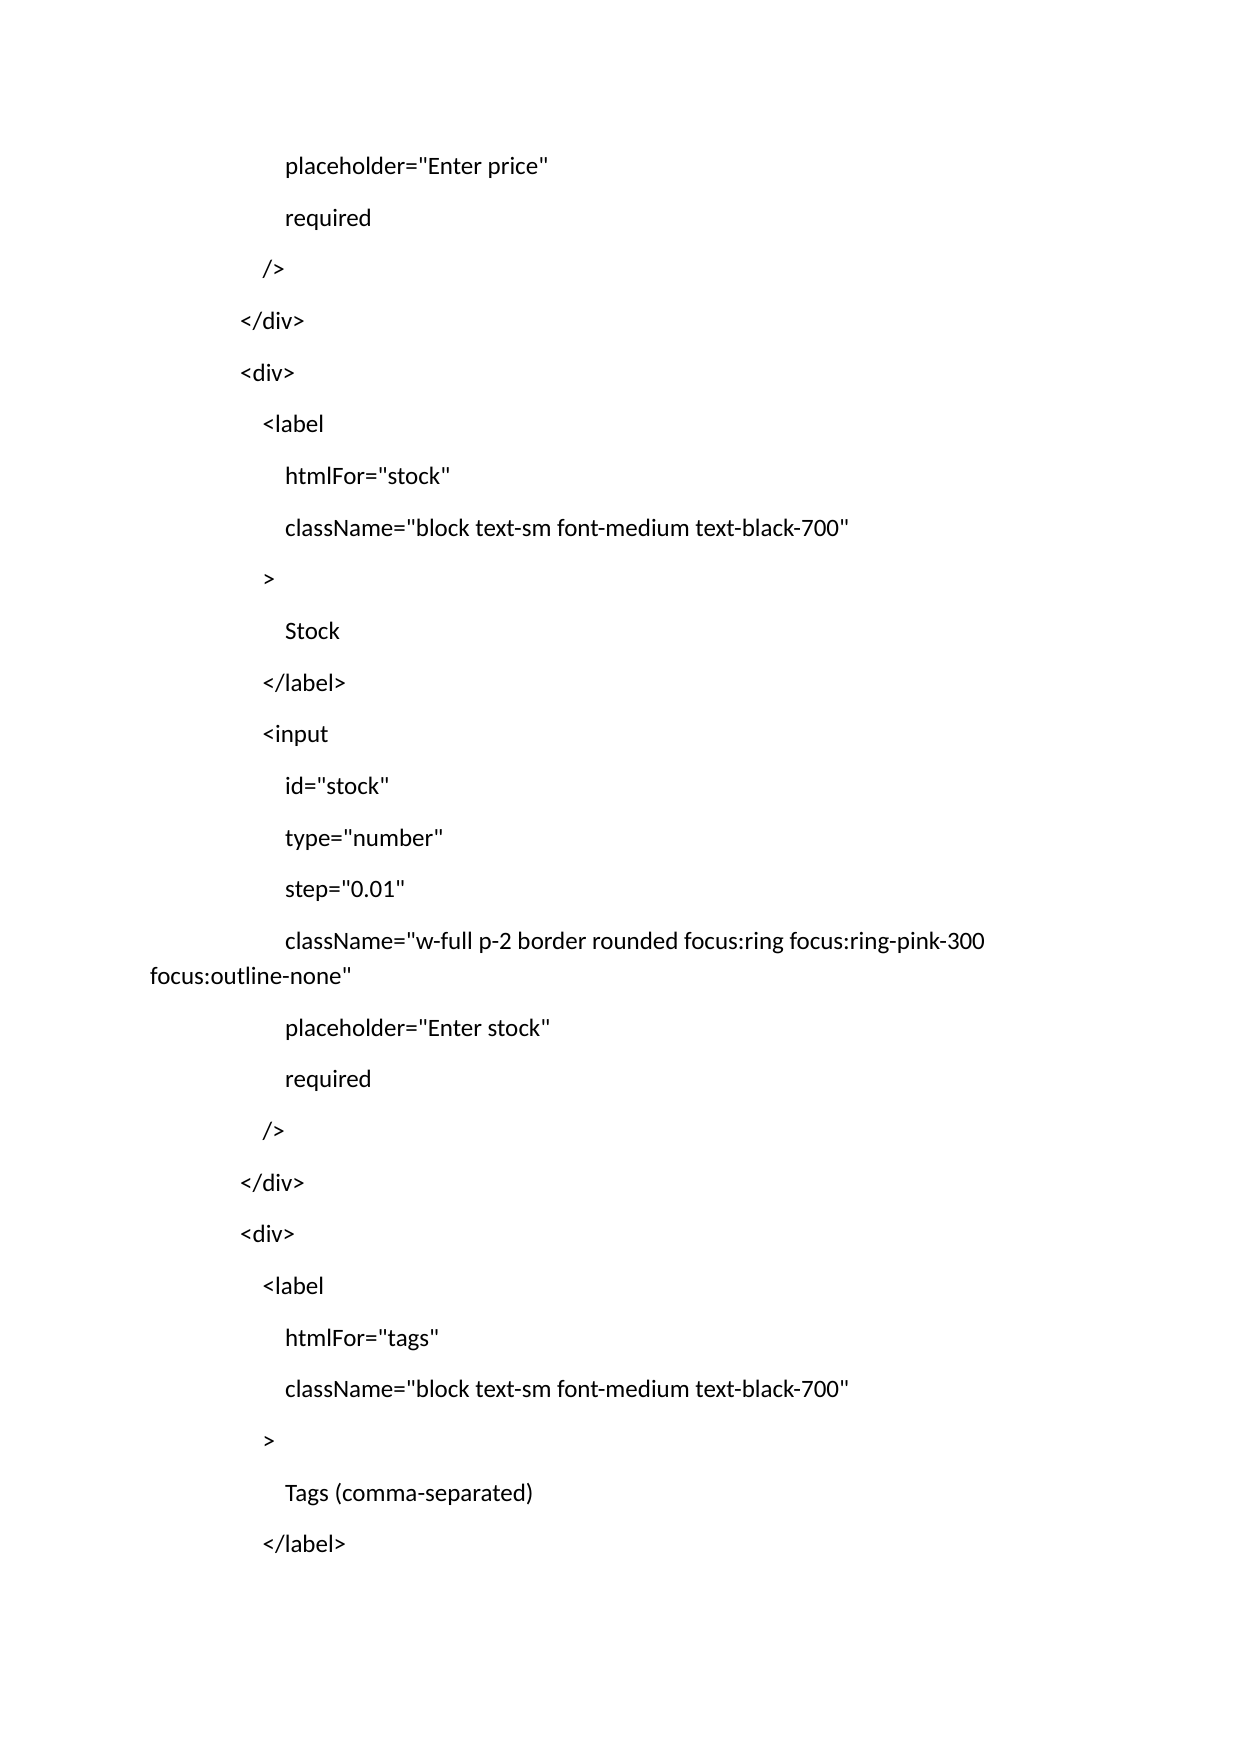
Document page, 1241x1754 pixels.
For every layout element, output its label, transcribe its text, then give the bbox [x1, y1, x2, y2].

text className="block text-sm font-medium text-black-700" [150, 512, 1090, 542]
text step="0.01" [150, 873, 1090, 904]
text <div> [150, 1218, 1090, 1249]
text htmlFor="stock" [150, 460, 1090, 491]
text id="stock" [150, 770, 1090, 801]
text className="block text-sm font-medium text-black-700" [150, 1373, 1090, 1404]
text </div> [150, 305, 1090, 336]
text <input [150, 718, 1090, 749]
text > [150, 563, 1090, 594]
text <div> [150, 357, 1090, 387]
text <label [150, 1270, 1090, 1301]
text className="w-full p-2 border rounded focus:ring focus:ring-pink-300 focus:outline-none" [150, 925, 1090, 991]
text </label> [150, 667, 1090, 697]
text Stock [150, 615, 1090, 646]
text <label [150, 408, 1090, 439]
text </div> [150, 1167, 1090, 1197]
text placeholder="Enter stock" [150, 1012, 1090, 1042]
text </label> [150, 1528, 1090, 1559]
text > [150, 1425, 1090, 1456]
text /> [150, 1115, 1090, 1146]
text htmlFor="tags" [150, 1322, 1090, 1352]
text required [150, 1063, 1090, 1094]
text placeholder="Enter price" [150, 150, 1090, 181]
text /> [150, 253, 1090, 284]
text required [150, 202, 1090, 232]
text Tags (comma-separated) [150, 1477, 1090, 1507]
text type="number" [150, 822, 1090, 852]
